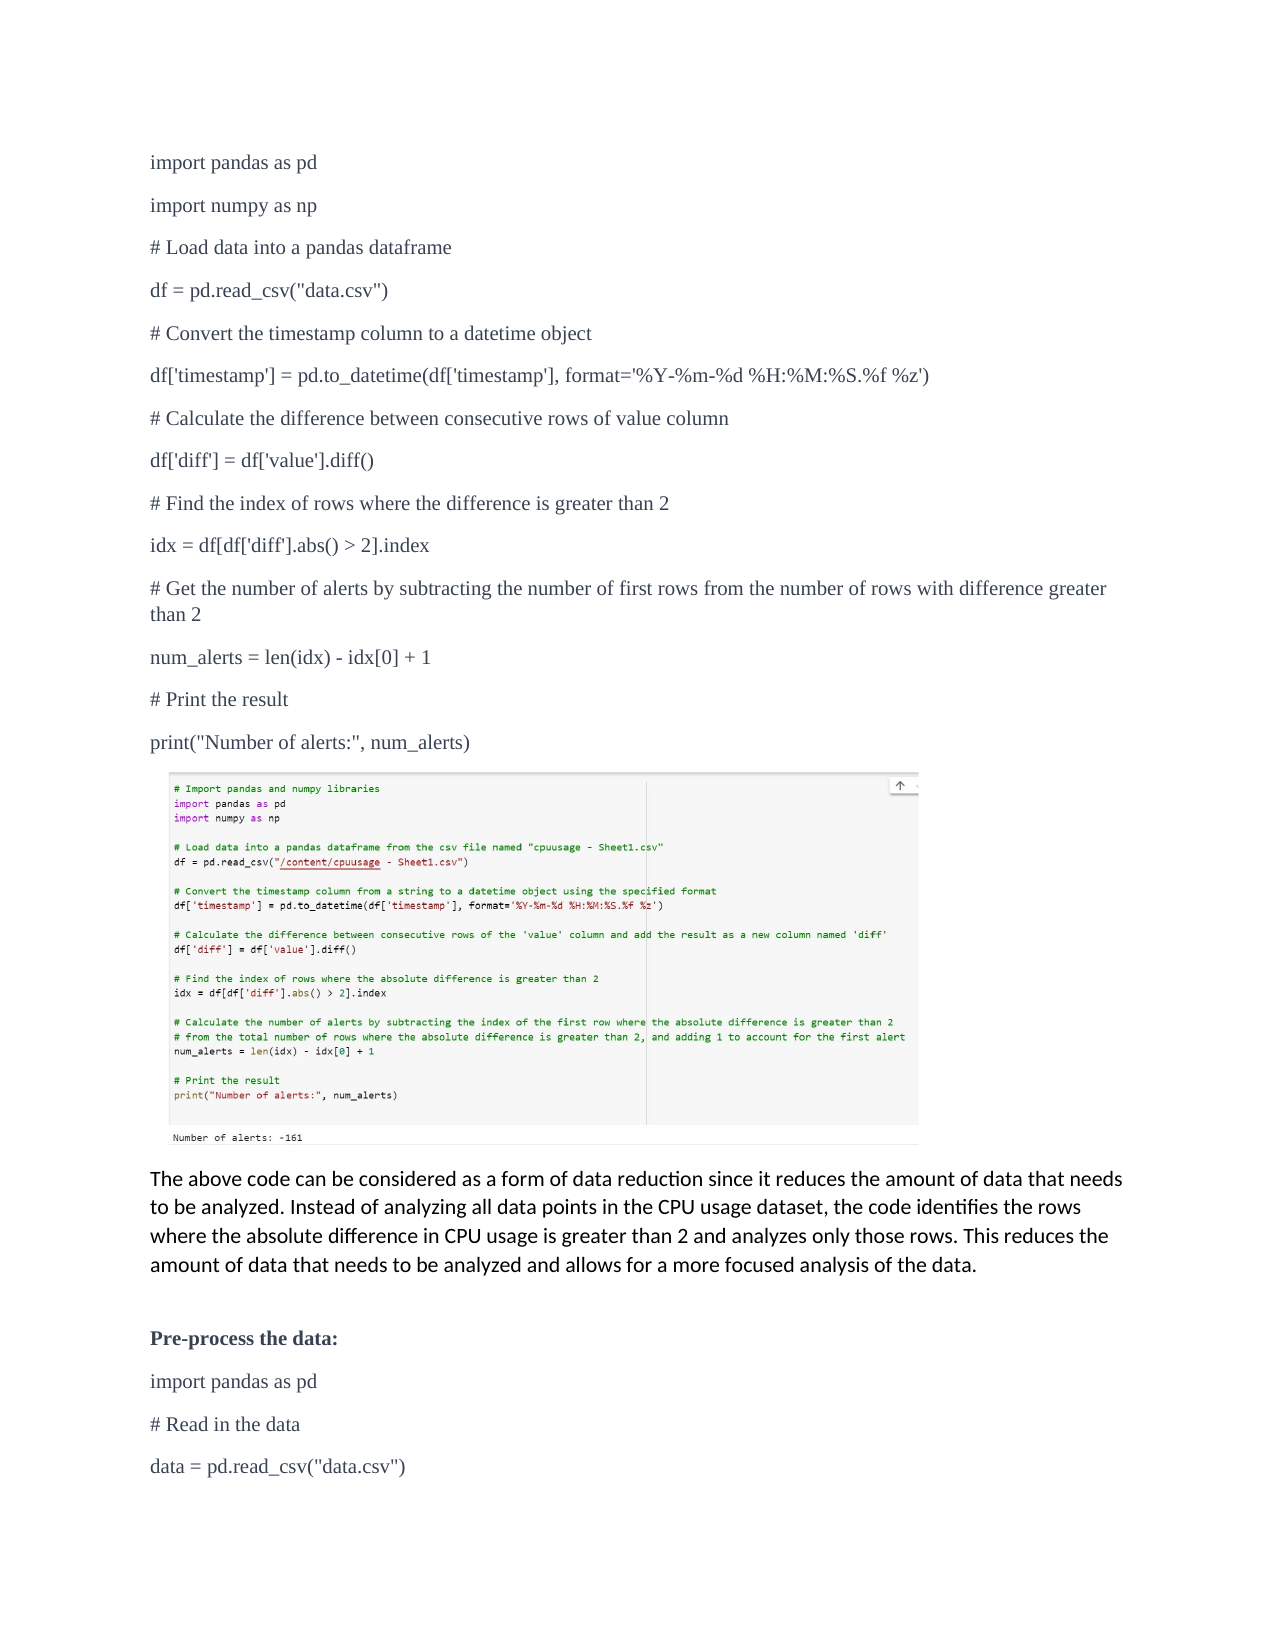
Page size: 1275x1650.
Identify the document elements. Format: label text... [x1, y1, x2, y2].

text import pandas as pd [150, 1369, 1125, 1393]
text # Print the result [150, 687, 1125, 711]
text # Calculate the difference between consecutive rows of value column [150, 406, 1125, 430]
text idx = df[df['diff'].abs() > 2].index [150, 533, 1125, 557]
text import pandas as pd [150, 150, 1125, 174]
text print("Number of alerts:", num_alerts) [150, 730, 1125, 754]
text # Load data into a pandas dataframe [150, 235, 1125, 259]
text # Convert the timestamp column to a datetime object [150, 320, 1125, 344]
text # Find the index of rows where the difference is greater than 2 [150, 491, 1125, 515]
text import numpy as np [150, 193, 1125, 217]
text df['diff'] = df['value'].diff() [150, 448, 1125, 472]
text df = pd.read_csv("data.csv") [150, 278, 1125, 302]
text The above code can be considered as a form of data reduction since it reduces the amount of data that needs to be analyzed. Instead of analyzing all data points in the CPU usage dataset, the code identifies the rows where the absolute difference in CPU usage is greater than 2 and analyzes only those rows. This reduces the amount of data that needs to be analyzed and allows for a more focused analysis of the data. [150, 1165, 1125, 1278]
text # Get the number of alerts by subtracting the number of first rows from the number of rows with difference greater than 2 [150, 576, 1125, 626]
text # Read in the data [150, 1411, 1125, 1436]
text data = pd.read_csv("data.csv") [150, 1454, 1125, 1478]
text df['timestamp'] = pd.to_datetime(df['timestamp'], format='%Y-%m-%d %H:%M:%S.%f %z') [150, 363, 1125, 387]
text Pre-process the data: [150, 1296, 1125, 1350]
text num_alerts = len(idx) - idx[0] + 1 [150, 644, 1125, 669]
